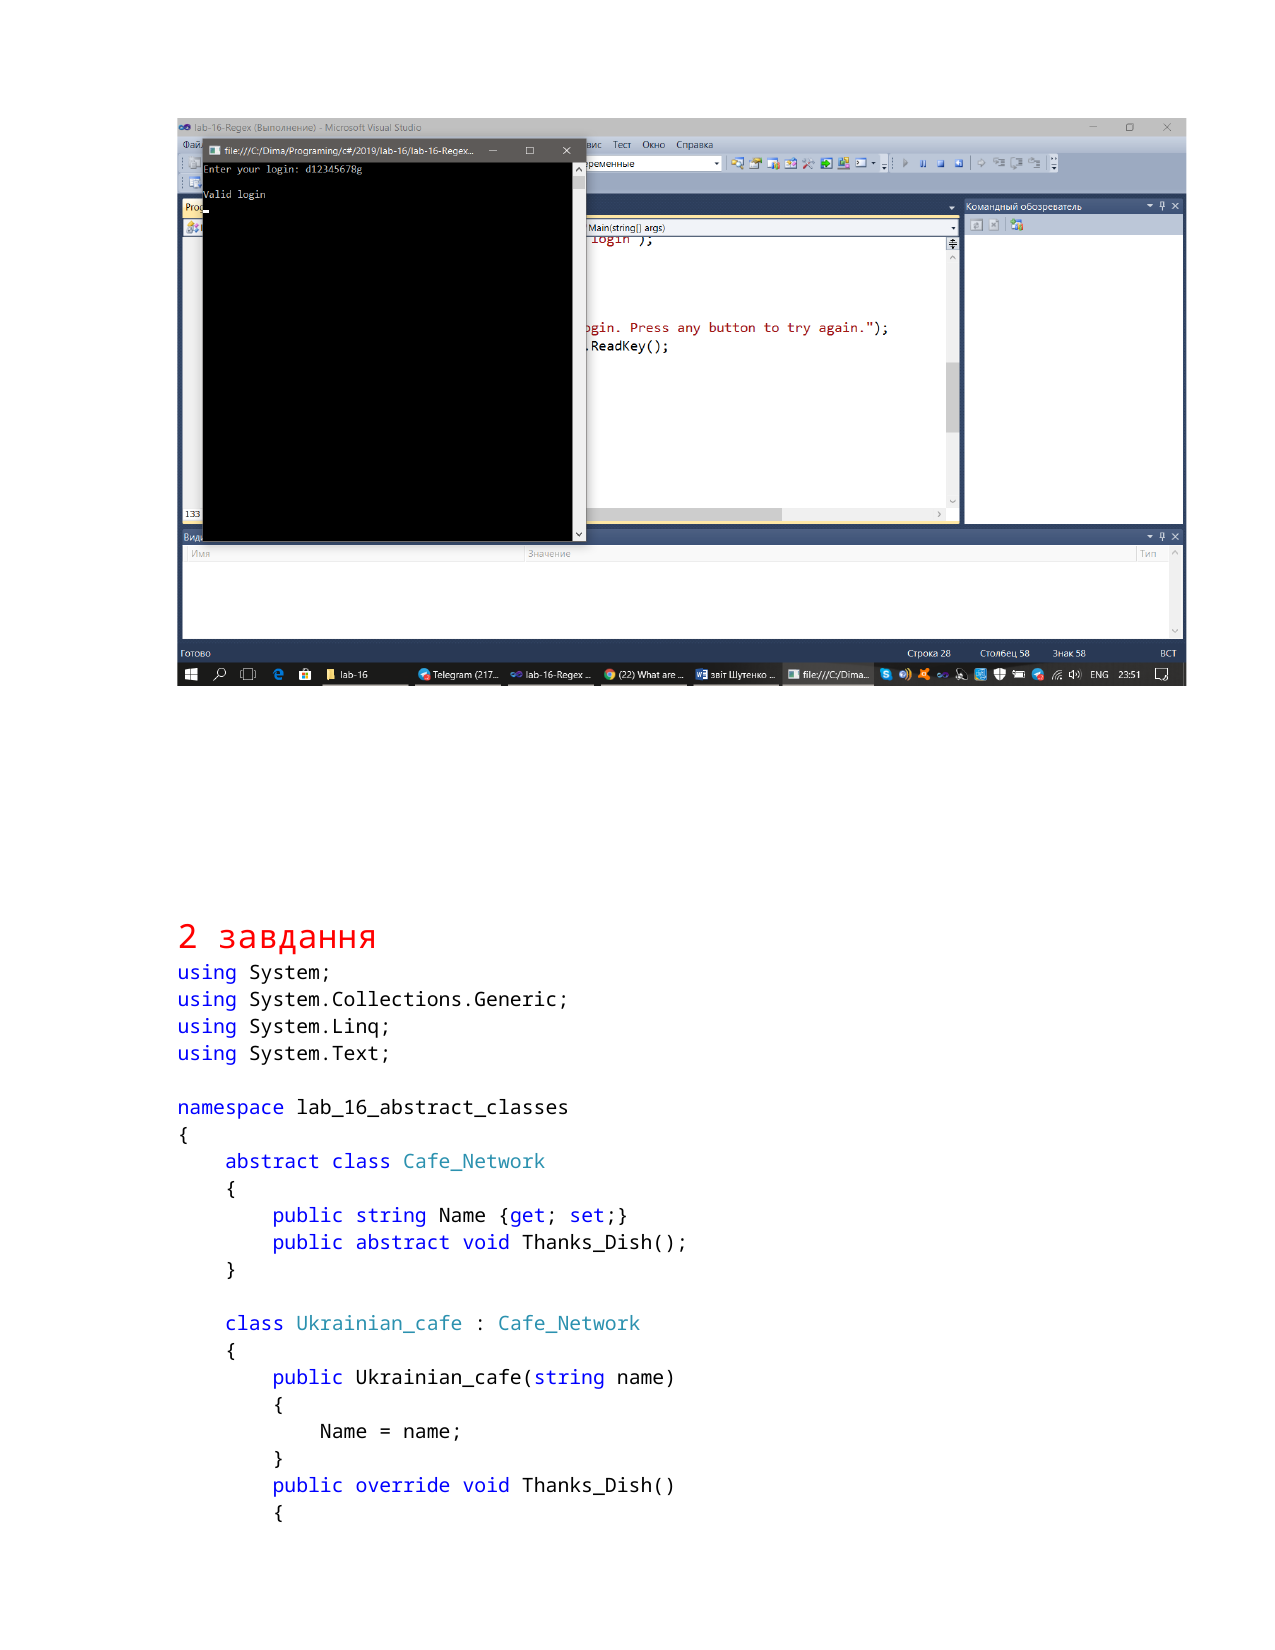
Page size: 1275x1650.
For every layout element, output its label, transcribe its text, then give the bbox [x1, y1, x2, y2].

text using System; [177, 958, 1186, 985]
text using System.Linq; [177, 1012, 1186, 1039]
text { [177, 1390, 1186, 1417]
text public abstract void Thanks_Dish(); [177, 1228, 1186, 1255]
text namespace lab_16_abstract_classes [177, 1093, 1186, 1120]
text { [177, 1120, 1186, 1147]
text public string Name {get; set;} [177, 1201, 1186, 1228]
text using System.Text; [177, 1039, 1186, 1066]
text { [177, 1174, 1186, 1201]
text { [177, 1336, 1186, 1363]
text public override void Thanks_Dish() [177, 1471, 1186, 1498]
text { [177, 1498, 1186, 1525]
picture [177, 118, 1187, 686]
text class Ukrainian_cafe : Cafe_Network [177, 1309, 1186, 1336]
text } [177, 1255, 1186, 1282]
text } [177, 1444, 1186, 1471]
text using System.Collections.Generic; [177, 985, 1186, 1012]
text public Ukrainian_cafe(string name) [177, 1363, 1186, 1390]
text 2 завдання [177, 913, 1186, 958]
text abstract class Cafe_Network [177, 1147, 1186, 1174]
text Name = name; [177, 1417, 1186, 1444]
